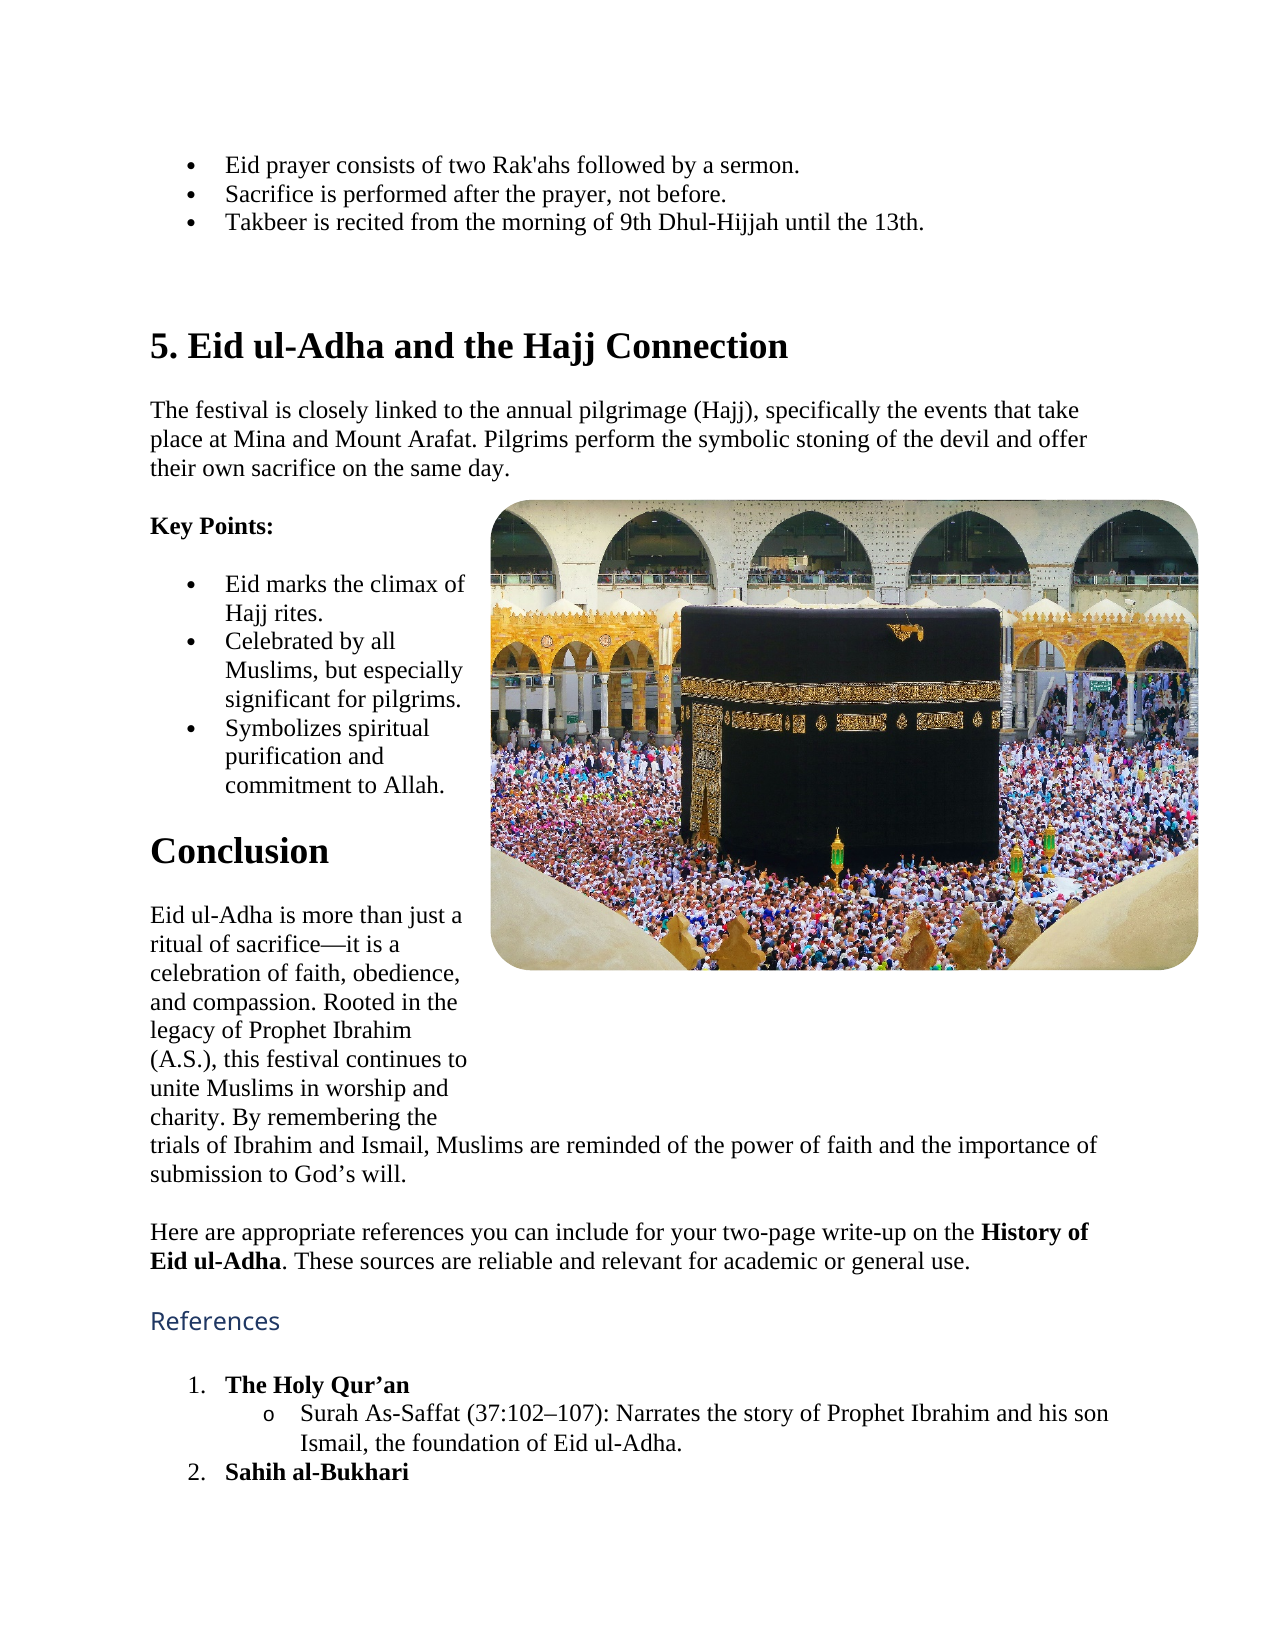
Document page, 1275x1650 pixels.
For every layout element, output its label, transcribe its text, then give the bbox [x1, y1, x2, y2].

text Eid ul-Adha is more than just a ritual of sacrifice—it is a celebration of faith, obedience, and compassion. Rooted in the legacy of Prophet Ibrahim (A.S.), this festival continues to unite Muslims in worship and charity. By remembering the trials of Ibrahim and Ismail, Muslims are reminded of the power of faith and the importance of submission to God’s will. [150, 900, 1125, 1188]
list Celebrated by all Muslims, but especially significant for pilgrims. [187, 626, 490, 713]
picture [490, 499, 1199, 971]
list Symbolizes spiritual purification and commitment to Allah. [187, 713, 490, 799]
text 5. Eid ul-Adha and the Hajj Connection [150, 323, 1125, 366]
text The festival is closely linked to the annual pilgrimage (Hajj), specifically the events that take place at Mina and Mount Arafat. Pilgrims perform the symbolic stoning of the devil and offer their own sacrifice on the same day. [150, 396, 1125, 482]
text Conclusion [150, 828, 490, 871]
list Surah As-Saffat (37:102–107): Narrates the story of Prophet Ibrahim and his son Ismail, the foundation of Eid ul-Adha. [262, 1428, 1125, 1486]
text Here are appropriate references you can include for your two-page write-up on the History of Eid ul-Adha. These sources are reliable and relevant for academic or general use. [150, 1217, 1125, 1274]
subtitle References [150, 1304, 1125, 1338]
list The Holy Qur’an [187, 1370, 1125, 1398]
text Key Points: [150, 511, 502, 540]
list Sacrifice is performed after the prayer, not before. [187, 179, 1125, 207]
list Eid prayer consists of two Rak'ahs followed by a sermon. [187, 150, 1125, 179]
list Takbeer is recited from the morning of 9th Dhul-Hijjah until the 13th. [187, 207, 1125, 236]
list Eid marks the climax of Hajj rites. [187, 569, 490, 626]
